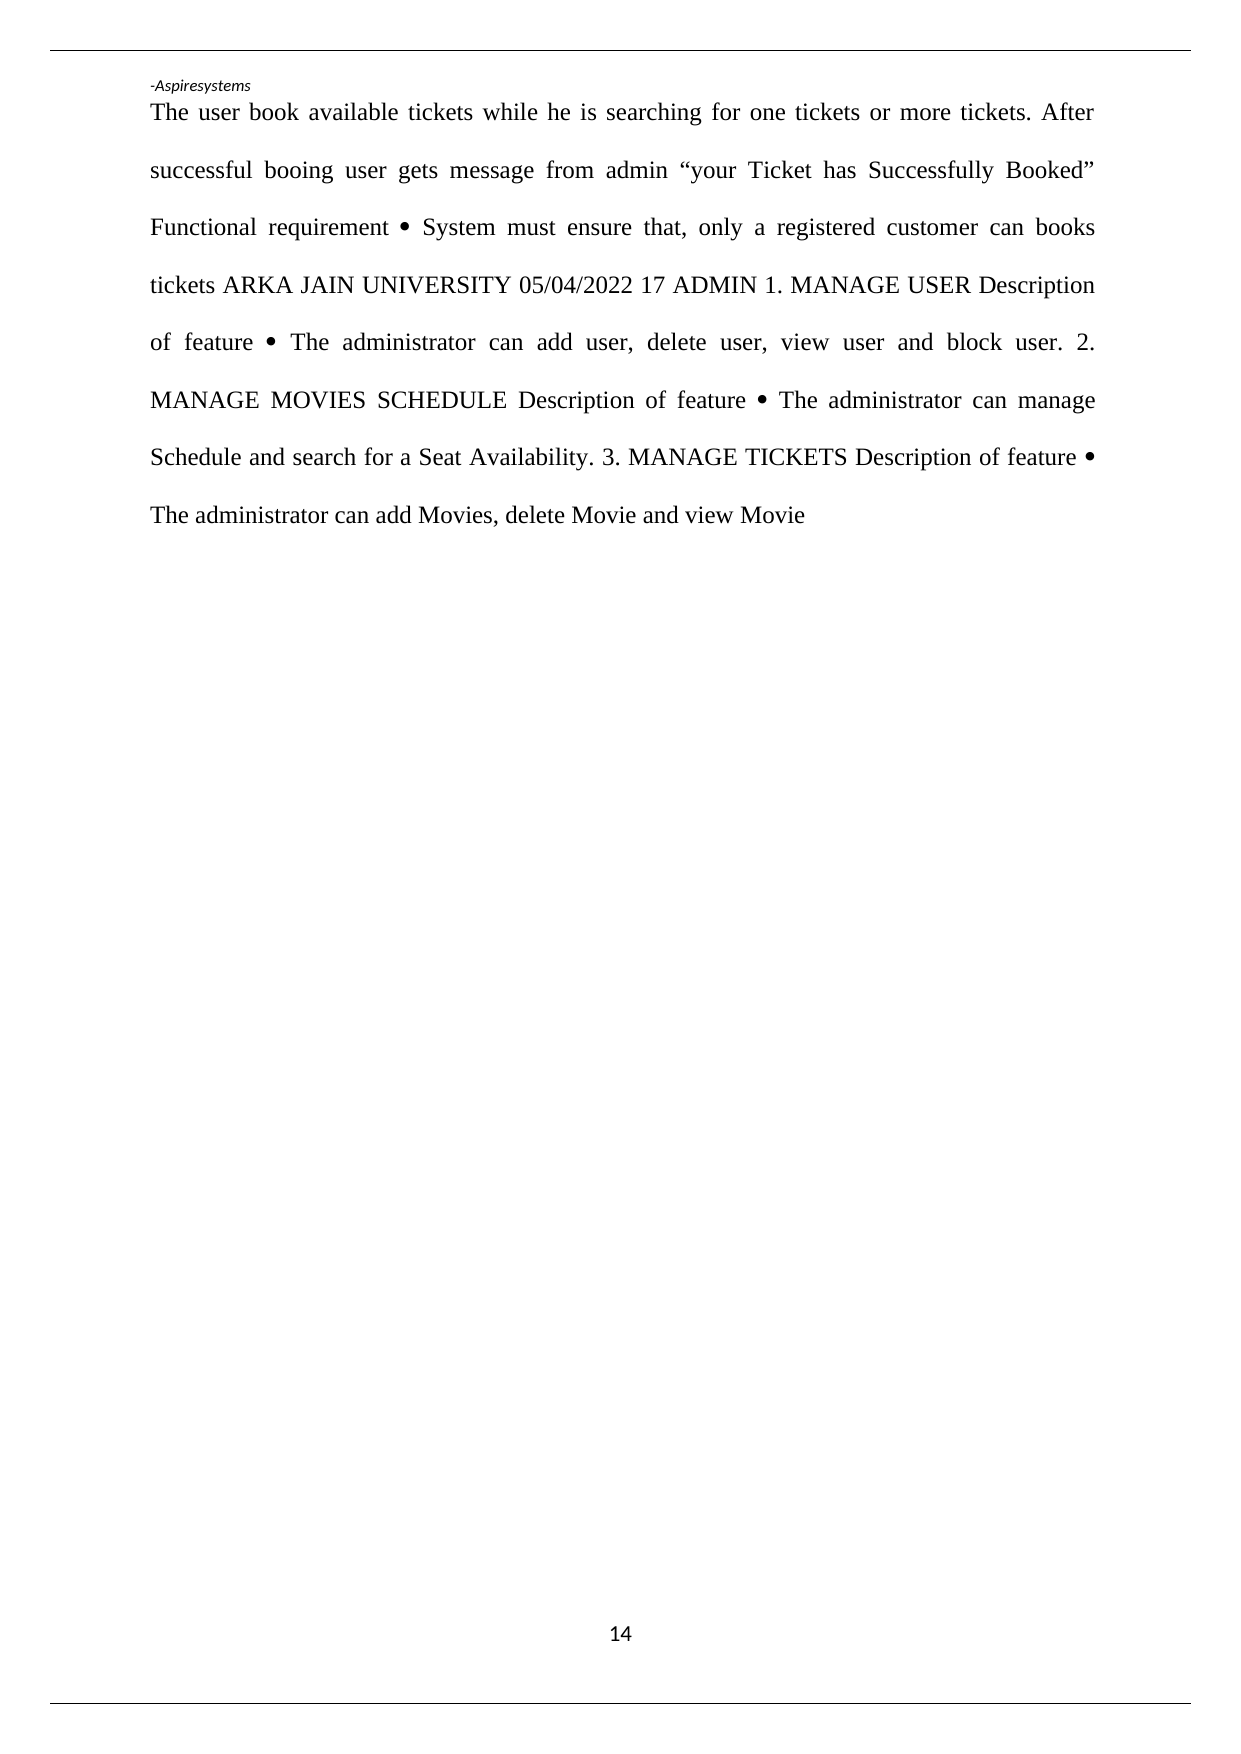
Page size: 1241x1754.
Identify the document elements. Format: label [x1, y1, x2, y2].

text [150, 97, 1096, 529]
